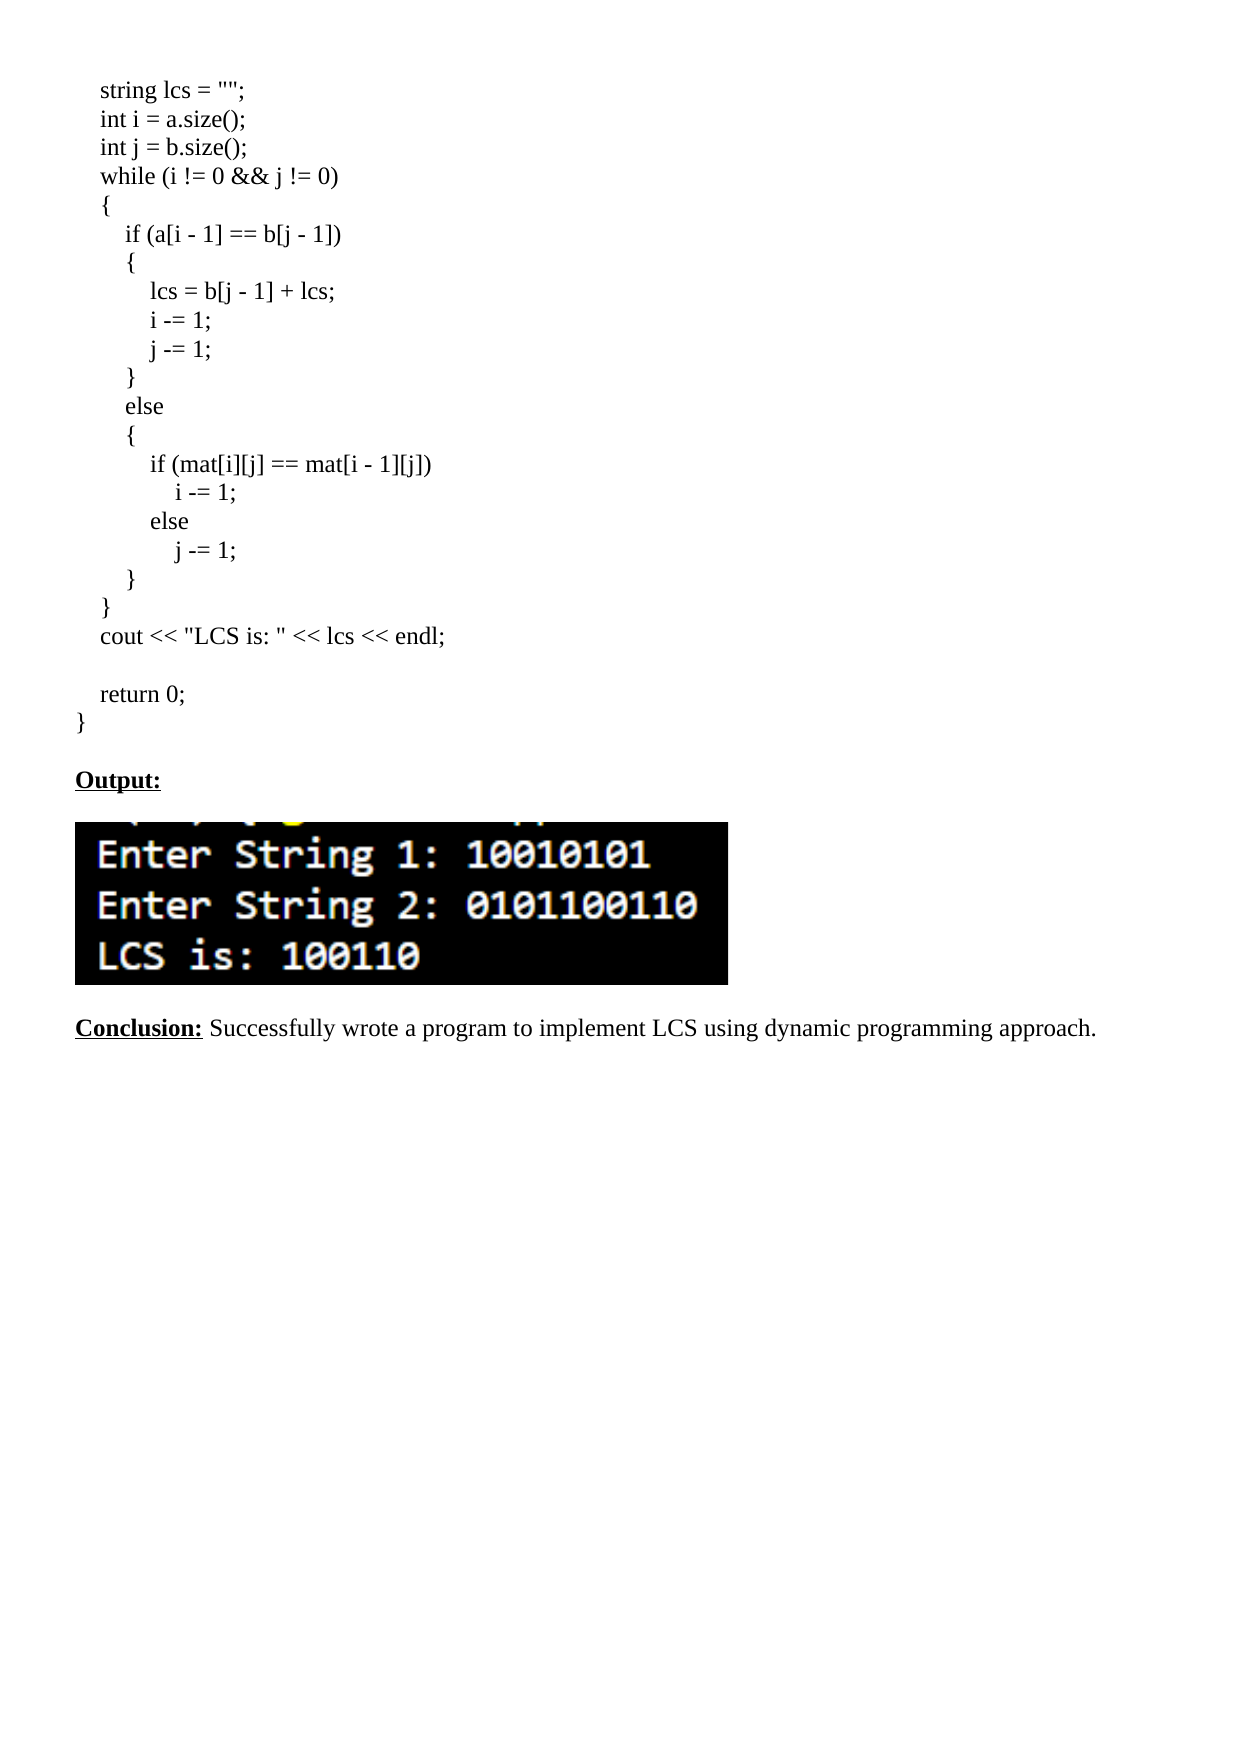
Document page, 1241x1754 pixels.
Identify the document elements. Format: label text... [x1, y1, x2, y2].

text return 0; [75, 679, 1165, 707]
text string lcs = ""; [75, 75, 1165, 104]
text int i = a.size(); [75, 104, 1165, 132]
picture [75, 822, 729, 985]
text } [75, 362, 1165, 391]
text Conclusion: Successfully wrote a program to implement LCS using dynamic programming approach. [75, 1013, 1165, 1042]
text } [75, 564, 1165, 592]
text cout << "LCS is: " << lcs << endl; [75, 621, 1165, 650]
text while (i != 0 && j != 0) [75, 161, 1165, 190]
text if (mat[i][j] == mat[i - 1][j]) [75, 449, 1165, 477]
text Output: [75, 765, 1165, 794]
text else [75, 391, 1165, 420]
text { [75, 190, 1165, 219]
text if (a[i - 1] == b[j - 1]) [75, 219, 1165, 247]
text j -= 1; [75, 334, 1165, 362]
text else [75, 506, 1165, 535]
text } [75, 707, 1165, 736]
text i -= 1; [75, 477, 1165, 506]
text lcs = b[j - 1] + lcs; [75, 276, 1165, 305]
text j -= 1; [75, 535, 1165, 564]
text { [75, 247, 1165, 276]
text int j = b.size(); [75, 132, 1165, 161]
text } [75, 592, 1165, 621]
text i -= 1; [75, 305, 1165, 334]
text { [75, 420, 1165, 449]
